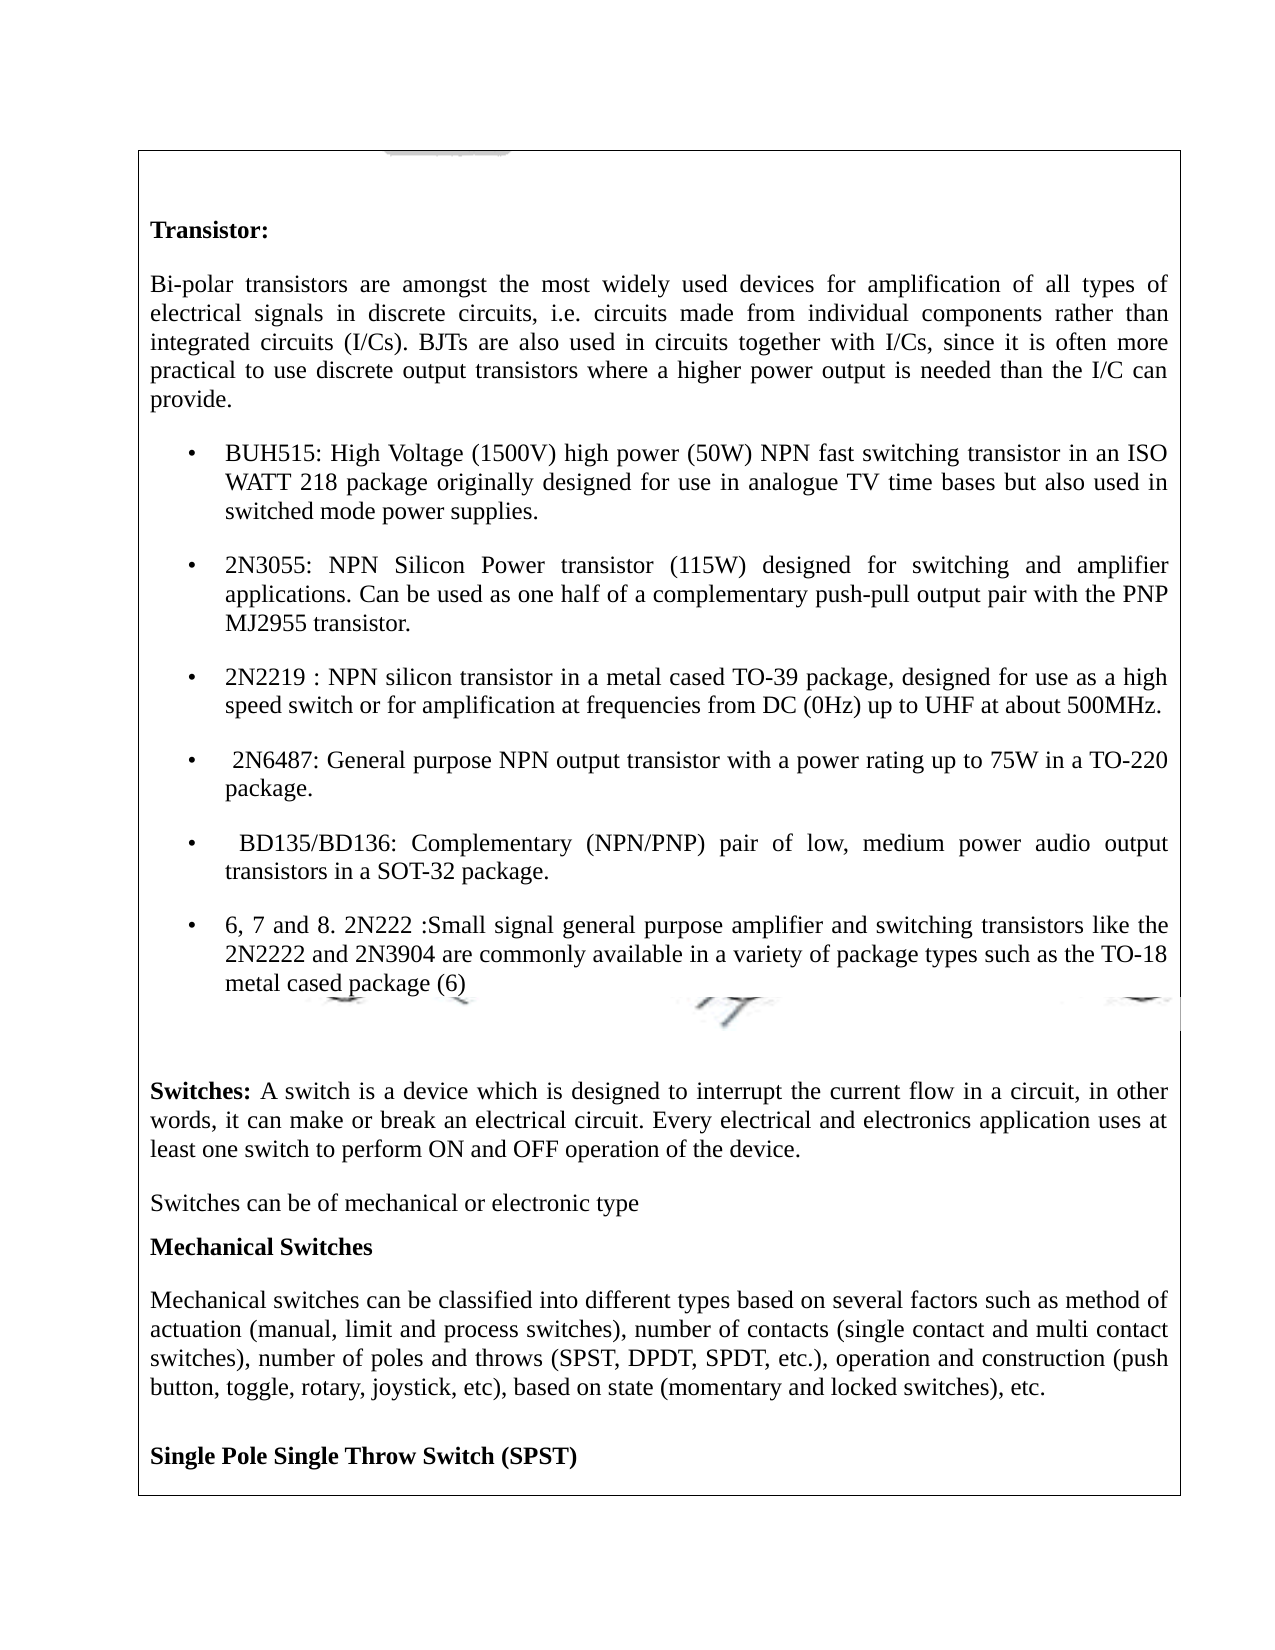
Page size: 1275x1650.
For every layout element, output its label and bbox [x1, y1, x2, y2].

table_cell [139, 151, 1180, 1495]
